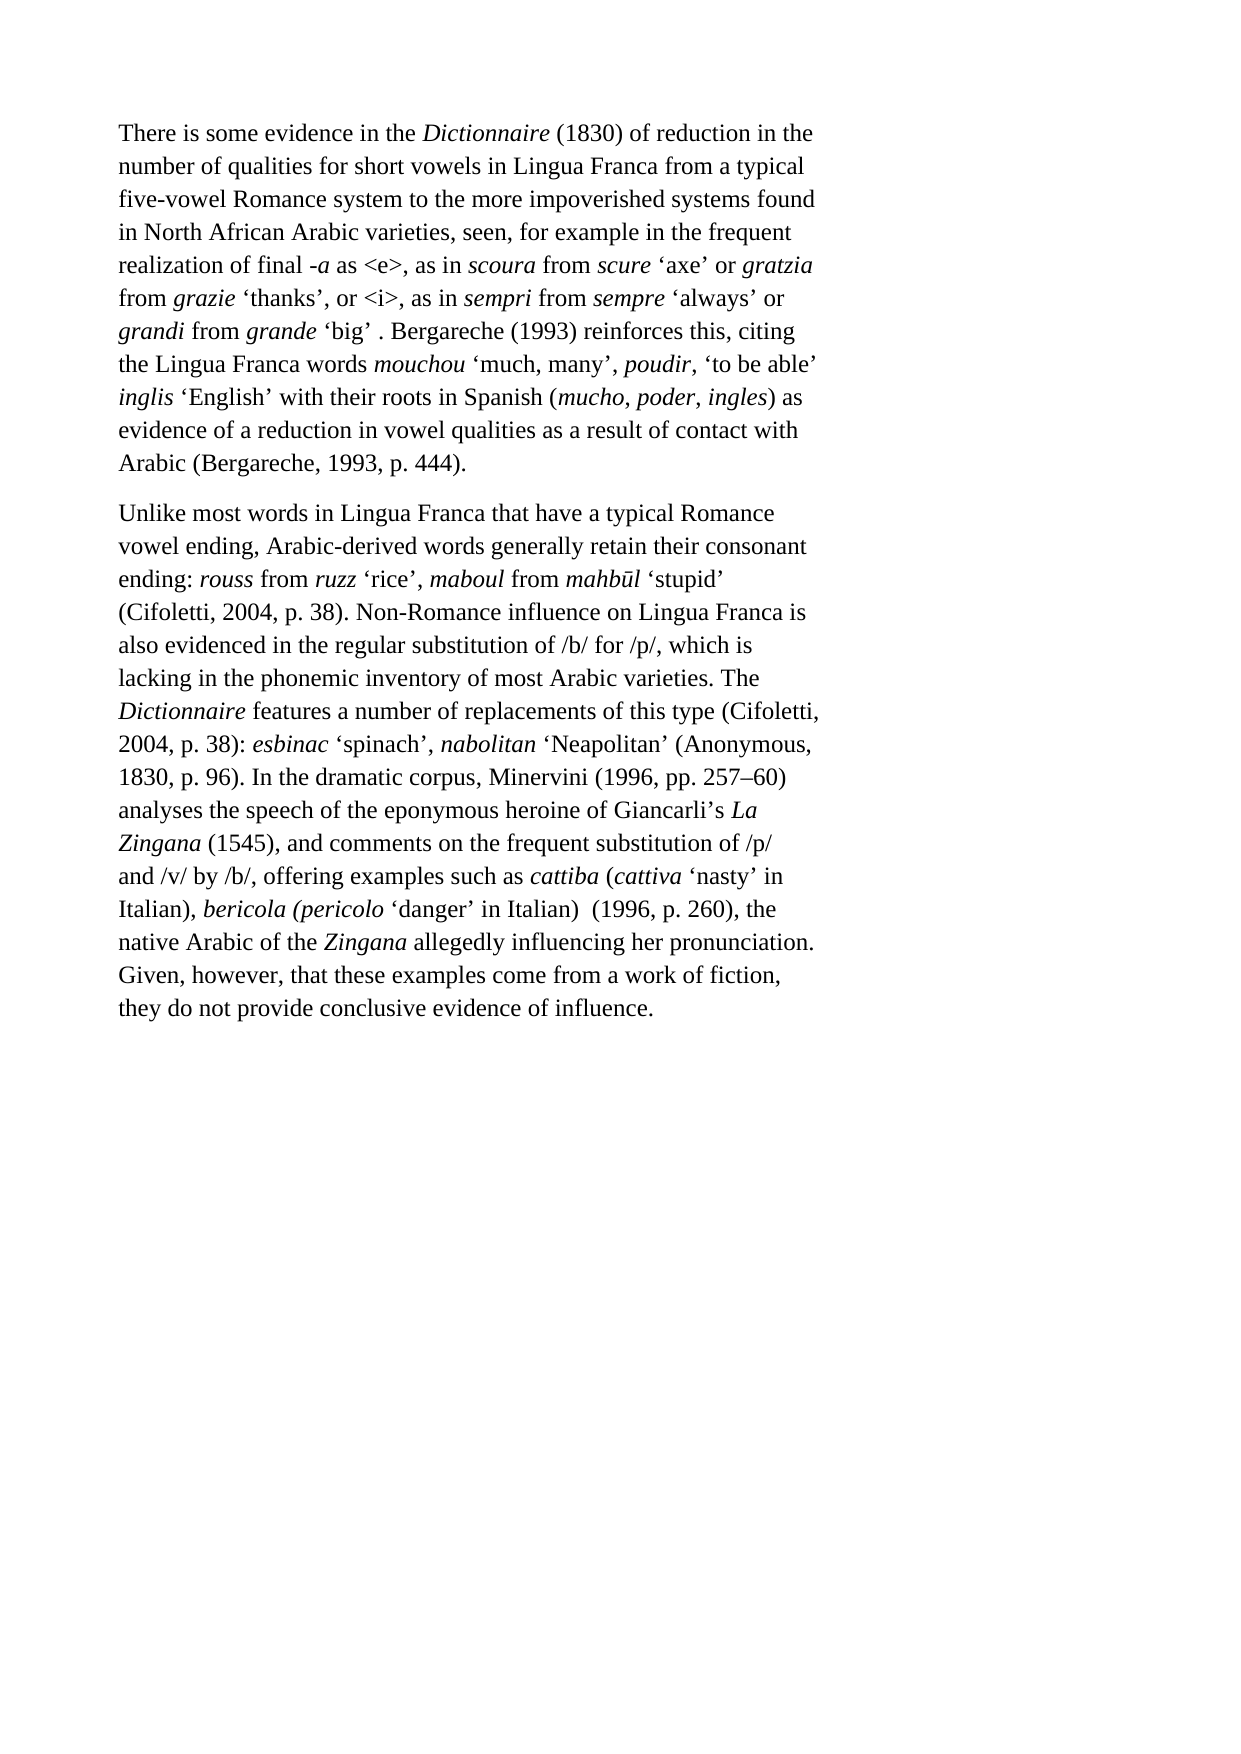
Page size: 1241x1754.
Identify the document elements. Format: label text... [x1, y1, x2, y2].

text There is some evidence in the Dictionnaire (1830) of reduction in the number of qualities for short vowels in Lingua Franca from a typical five-vowel Romance system to the more impoverished systems found in North African Arabic varieties, seen, for example in the frequent realization of final -a as <e>, as in scoura from scure ‘axe’ or gratzia from grazie ‘thanks’, or <i>, as in sempri from sempre ‘always’ or grandi from grande ‘big’ . Bergareche (1993) reinforces this, citing the Lingua Franca words mouchou ‘much, many’, poudir, ‘to be able’ inglis ‘English’ with their roots in Spanish (mucho, poder, ingles) as evidence of a reduction in vowel qualities as a result of contact with Arabic (Bergareche, 1993, p. 444). [118, 118, 827, 477]
text Unlike most words in Lingua Franca that have a typical Romance vowel ending, Arabic-derived words generally retain their consonant ending: rouss from ruzz ‘rice’, maboul from mahbūl ‘stupid’ (Cifoletti, 2004, p. 38). Non-Romance influence on Lingua Franca is also evidenced in the regular substitution of /b/ for /p/, which is lacking in the phonemic inventory of most Arabic varieties. The Dictionnaire features a number of replacements of this type (Cifoletti, 2004, p. 38): esbinac ‘spinach’, nabolitan ‘Neapolitan’ (Anonymous, 1830, p. 96). In the dramatic corpus, Minervini (1996, pp. 257–60) analyses the speech of the eponymous heroine of Giancarli’s La Zingana (1545), and comments on the frequent substitution of /p/ and /v/ by /b/, offering examples such as cattiba (cattiva ‘nasty’ in Italian), bericola (pericolo ‘danger’ in Italian) (1996, p. 260), the native Arabic of the Zingana allegedly influencing her pronunciation. Given, however, that these examples come from a work of fiction, they do not provide conclusive evidence of influence. [118, 498, 827, 1022]
